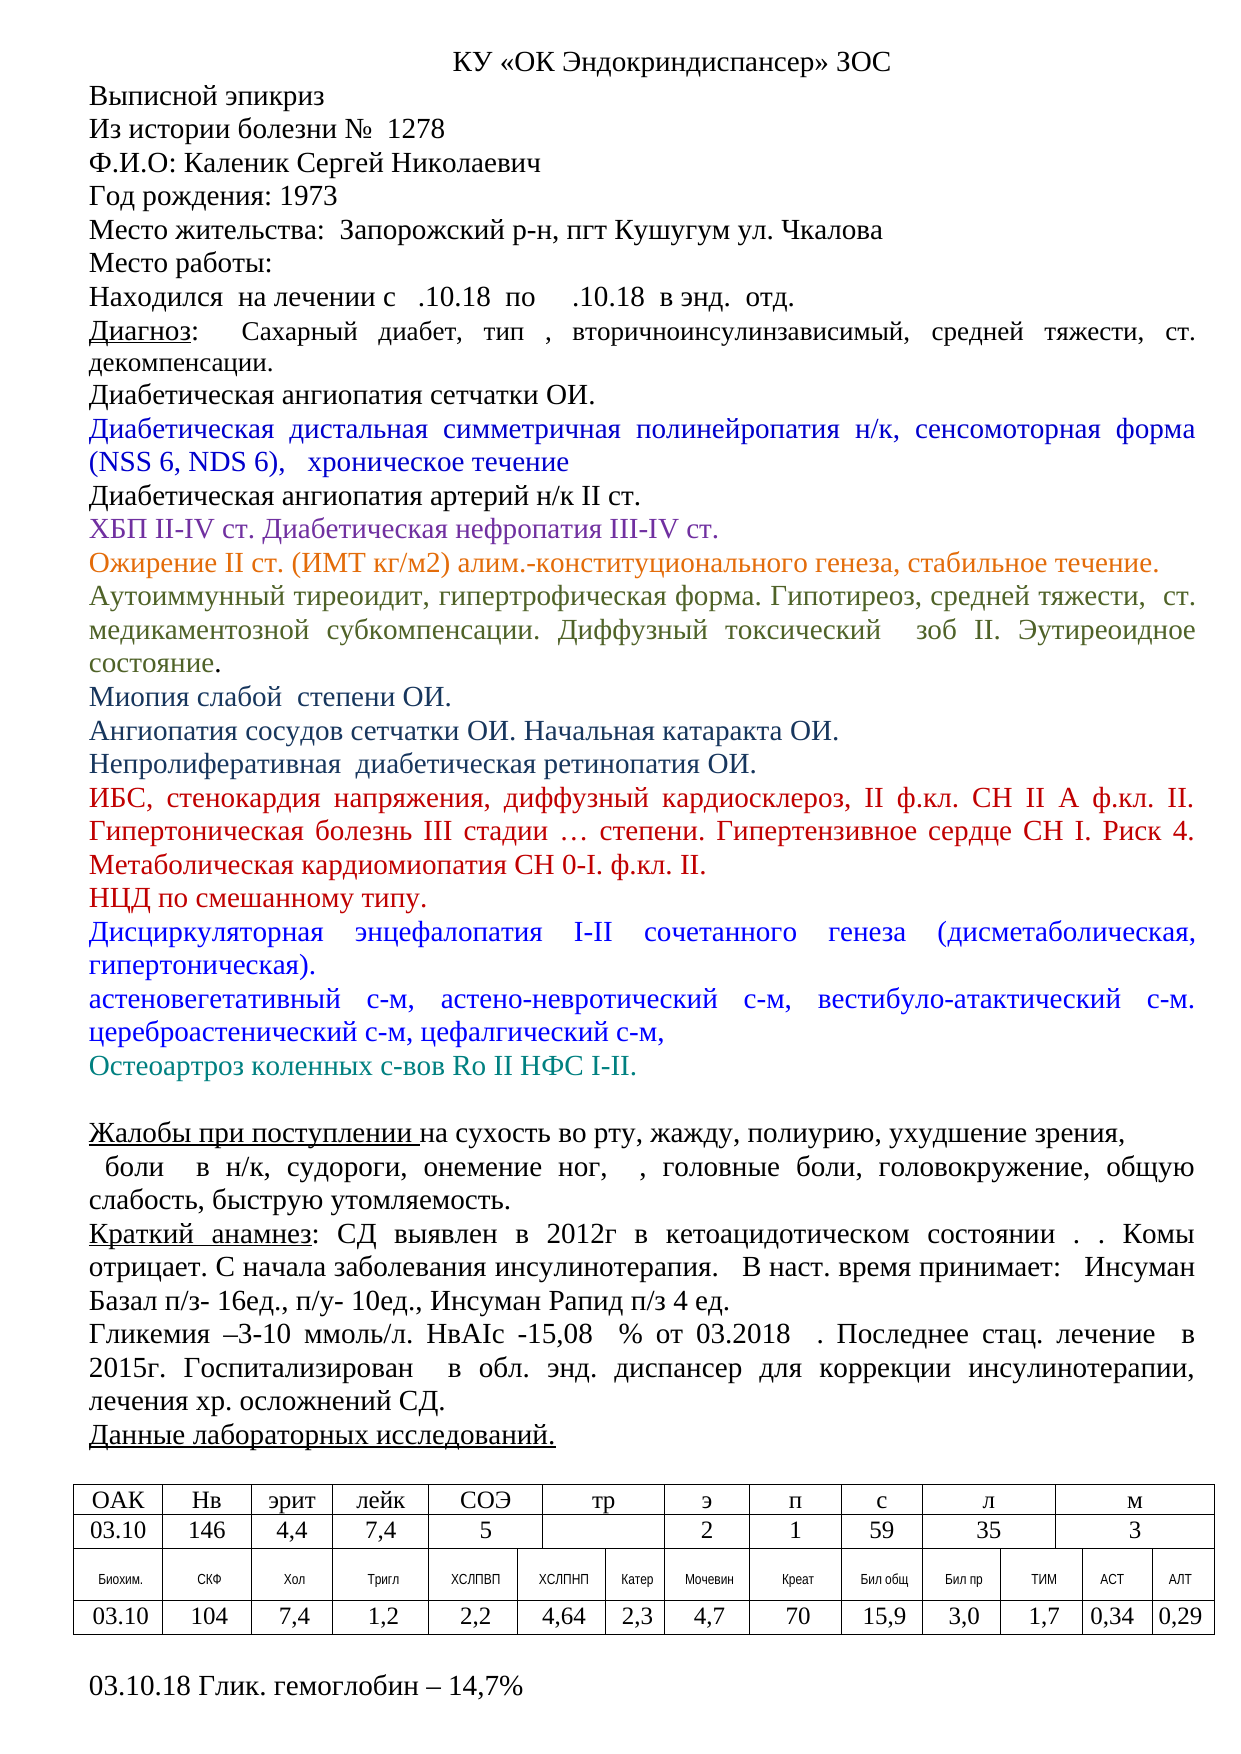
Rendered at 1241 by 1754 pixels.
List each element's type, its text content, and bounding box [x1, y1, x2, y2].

table_header Нв [163, 1485, 251, 1514]
table_cell 4,64 [518, 1601, 605, 1634]
table_header с [842, 1485, 922, 1514]
table_header п [750, 1485, 841, 1514]
table_cell 1 [750, 1515, 841, 1548]
table_header э [665, 1485, 749, 1514]
table_cell ХСЛПВП [429, 1549, 517, 1600]
table_cell 104 [163, 1601, 251, 1634]
text Данные лабораторных исследований. [89, 1417, 1196, 1451]
table_cell 7,4 [333, 1515, 428, 1548]
text Место работы: [89, 246, 1196, 279]
table_cell АСТ [1083, 1549, 1152, 1600]
table_cell 2 [665, 1515, 749, 1548]
text Остеоартроз коленных с-вов Rо II НФС I-II. [89, 1048, 1196, 1082]
text Диабетическая ангиопатия сетчатки ОИ. [89, 377, 1196, 411]
text ИБС, стенокардия напряжения, диффузный кардиосклероз, II ф.кл. СН II А ф.кл. II. Гипертоническая болезнь III стадии … степени. Гипертензивное сердце СН I. Риск 4. Метаболическая кардиомиопатия СН 0-I. ф.кл. II. [89, 780, 1196, 880]
text боли в н/к, судороги, онемение ног, , головные боли, головокружение, общую слабость, быструю утомляемость. [89, 1149, 1196, 1216]
table_cell 7,4 [252, 1601, 332, 1634]
text Год рождения: 1973 [89, 178, 1196, 212]
text энцефалопатия I-II сочетанного генеза (дисметаболическая, гипертоническая). [89, 914, 1196, 981]
text Краткий анамнез: СД выявлен в 2012г в кетоацидотическом состоянии . . Комы отрицает. С начала заболевания В наст. время принимает: Инсуман Базал п/з- 16ед., п/у- 10ед., Инсуман Рапид п/з 4 ед. [89, 1216, 1196, 1316]
subtitle Из истории болезни № 1278 [89, 111, 1196, 145]
table_cell 15,9 [842, 1601, 922, 1634]
table_cell Бил пр [923, 1549, 1000, 1600]
table_header тр [543, 1485, 664, 1514]
table_header м [1056, 1485, 1214, 1514]
table_cell ХСЛПНП [518, 1549, 605, 1600]
text ХБП II-IV ст. Диабетическая нефропатия III-IV ст. [89, 511, 1196, 545]
table_header ОАК [74, 1485, 162, 1514]
table_cell 4,7 [665, 1601, 749, 1634]
table_cell ТИМ [1001, 1549, 1082, 1600]
text Диагноз: Сахарный диабет, тип , вторичноинсулинзависимый, ст. [89, 313, 1196, 377]
subtitle Выписной эпикриз [89, 78, 1202, 111]
text на лечении с .10.18 по .10.18 в отд. [89, 279, 1196, 313]
text 03.10.18 Глик. гемоглобин – 14,7% [89, 1668, 1196, 1702]
table_header л [923, 1485, 1055, 1514]
table_cell 70 [750, 1601, 841, 1634]
text Гликемия –3-10 ммоль/л. НвАIс -15,08 % от 03.2018 . Последнее стац. лечение в 2015г. Госпитализирован в обл. энд. диспансер для коррекции инсулинотерапии, лечения хр. осложнений СД. [89, 1316, 1196, 1417]
table_cell Бил общ [842, 1549, 922, 1600]
text Миопия степени ОИ. [89, 679, 1196, 713]
table_cell Катер [606, 1549, 664, 1600]
table_cell СКФ [163, 1549, 251, 1600]
text Место жительства: Запорожский р-н, пгт Кушугум ул. Чкалова [89, 212, 1196, 246]
table_header лейк [333, 1485, 428, 1514]
text Непролиферативная диабетическая ретинопатия . [89, 746, 1196, 780]
table_header СОЭ [429, 1485, 542, 1514]
table_cell 1,2 [333, 1601, 428, 1634]
table_cell 03.10 [74, 1515, 162, 1548]
table_cell [543, 1515, 664, 1548]
table_cell Мочевин [665, 1549, 749, 1600]
table_cell 35 [923, 1515, 1055, 1548]
table_cell 3,0 [923, 1601, 1000, 1634]
table_cell 59 [842, 1515, 922, 1548]
table_cell Тригл [333, 1549, 428, 1600]
table_cell 0,29 [1153, 1601, 1214, 1634]
text астеновегетативный с-м, астено-невротический с-м, вестибуло-атактический с-м. цереброастенический с-м, цефалгический с-м, [89, 981, 1196, 1048]
text Жалобы при поступлении на сухость во рту, жажду, полиурию, ухудшение зрения, [89, 1115, 1196, 1149]
table_cell 03.10 [74, 1601, 162, 1634]
table_header эрит [252, 1485, 332, 1514]
table_cell АЛТ [1153, 1549, 1214, 1600]
table_cell 4,4 [252, 1515, 332, 1548]
table_cell Биохим. [74, 1549, 162, 1600]
table_cell 1,7 [1001, 1601, 1082, 1634]
table_cell Хол [252, 1549, 332, 1600]
text Аутоиммунный тиреоидит, Гипотиреоз, средней тяжести, ст. медикаментозной субкомпенсации. зоб II. Эутиреоидное состояние. [89, 578, 1196, 679]
table_cell 3 [1056, 1515, 1214, 1548]
table_cell Креат [750, 1549, 841, 1600]
table_cell 2,3 [606, 1601, 664, 1634]
text НЦД по смешанному типу. [89, 880, 1196, 914]
text Ожирение II ст. (ИМТ кг/м2) алим.-конституционального генеза, стабильное течение. [89, 545, 1196, 578]
table_cell 146 [163, 1515, 251, 1548]
text Диабетическая ангиопатия артерий н/к II ст. [89, 478, 1196, 511]
text Ангиопатия сосудов сетчатки . Начальная катаракта . [89, 713, 1196, 746]
table_cell 2,2 [429, 1601, 517, 1634]
table_cell 0,34 [1083, 1601, 1152, 1634]
text Диабетическая дистальная симметричная полинейропатия н/к, сенсомоторная форма (NSS 6, NDS 6), хроническое течение [89, 411, 1196, 478]
subtitle Ф.И.О: Каленик Сергей Николаевич [89, 145, 1196, 178]
table_cell 5 [429, 1515, 542, 1548]
